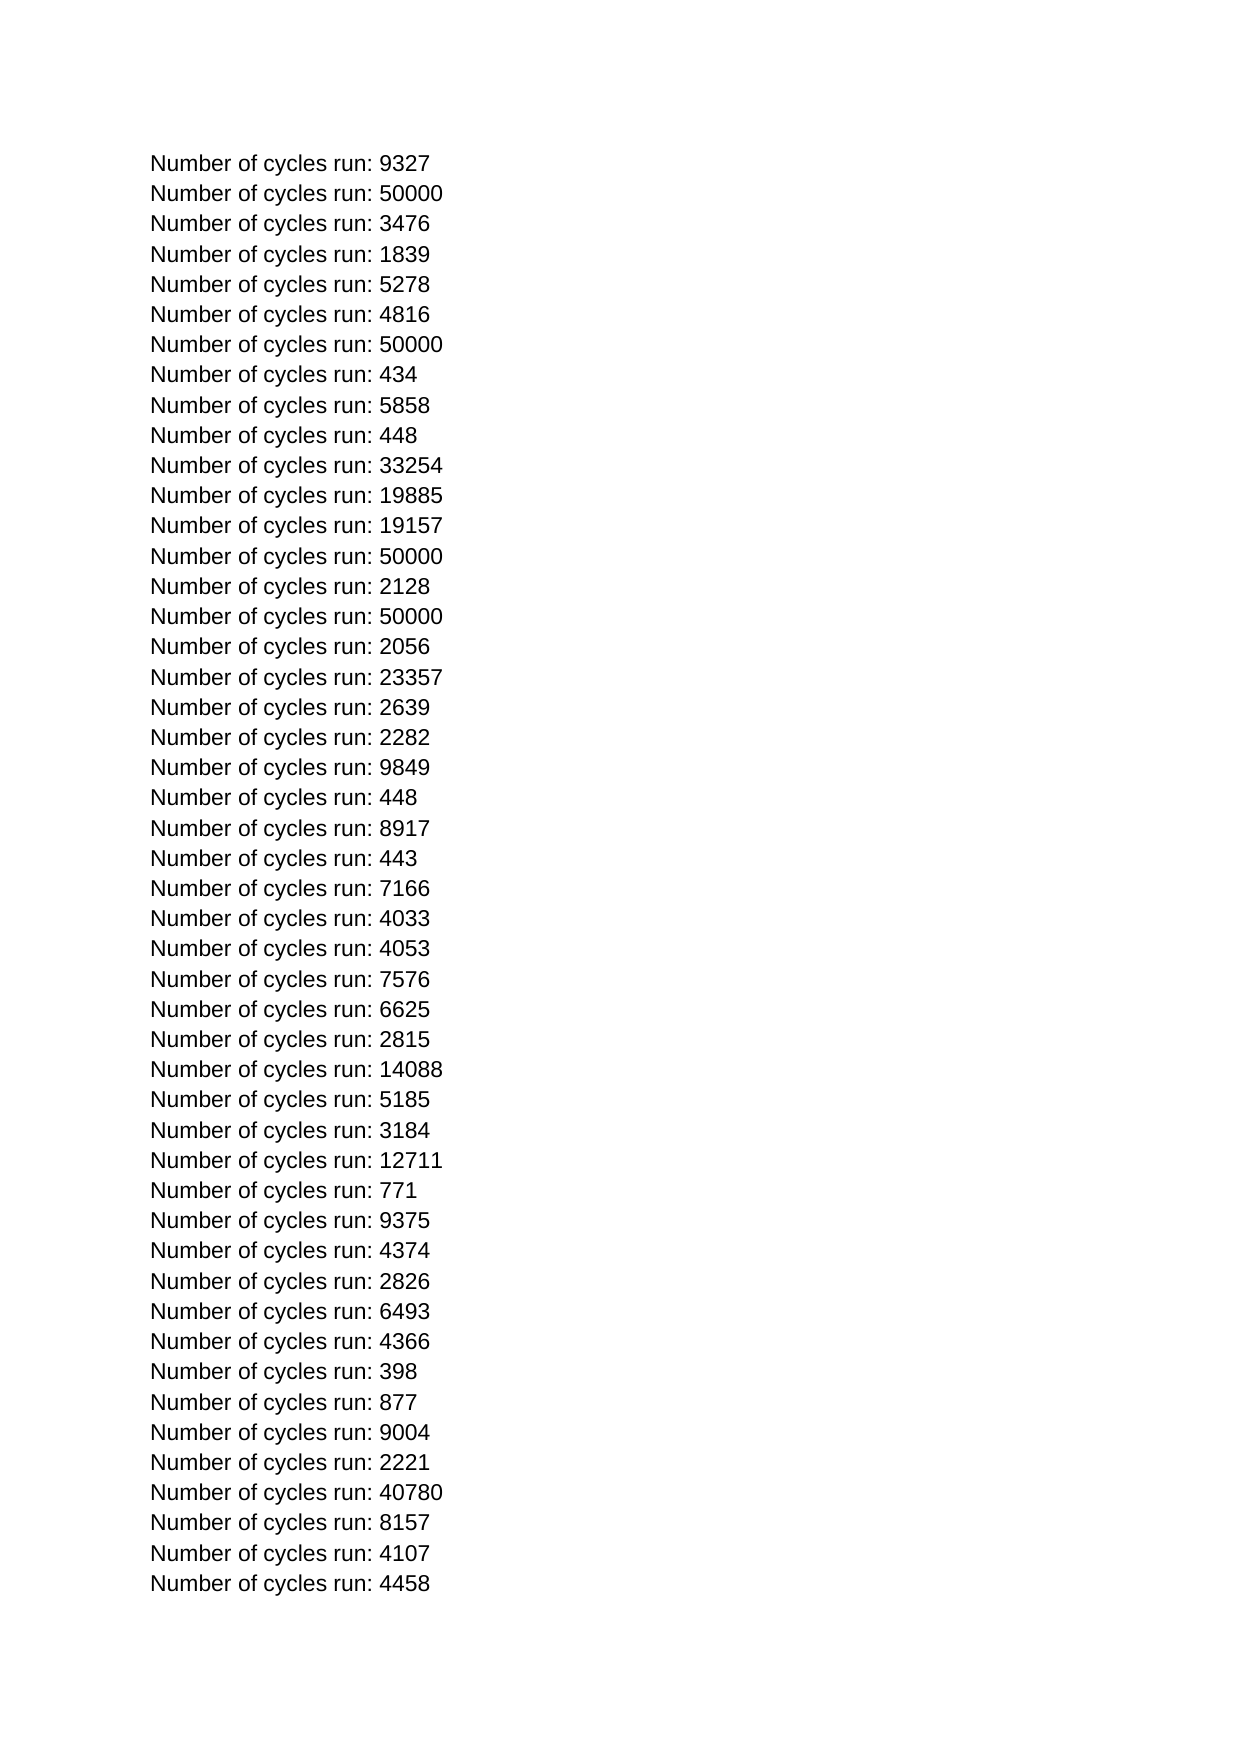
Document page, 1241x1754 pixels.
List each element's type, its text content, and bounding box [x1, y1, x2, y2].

text Number of cycles run: 14088 [150, 1056, 1090, 1083]
text Number of cycles run: 434 [150, 361, 1090, 388]
text Number of cycles run: 3184 [150, 1117, 1090, 1143]
text Number of cycles run: 4107 [150, 1539, 1090, 1566]
text Number of cycles run: 2639 [150, 694, 1090, 720]
text Number of cycles run: 50000 [150, 331, 1090, 358]
text Number of cycles run: 2128 [150, 573, 1090, 599]
text Number of cycles run: 9375 [150, 1207, 1090, 1234]
text Number of cycles run: 5185 [150, 1086, 1090, 1113]
text Number of cycles run: 4458 [150, 1570, 1090, 1596]
text Number of cycles run: 2826 [150, 1268, 1090, 1294]
text Number of cycles run: 6493 [150, 1298, 1090, 1324]
text Number of cycles run: 50000 [150, 543, 1090, 569]
text Number of cycles run: 9849 [150, 754, 1090, 781]
text Number of cycles run: 6625 [150, 996, 1090, 1022]
text Number of cycles run: 8157 [150, 1509, 1090, 1536]
text Number of cycles run: 2056 [150, 633, 1090, 660]
text Number of cycles run: 2221 [150, 1449, 1090, 1475]
text Number of cycles run: 9004 [150, 1419, 1090, 1445]
text Number of cycles run: 771 [150, 1177, 1090, 1203]
text Number of cycles run: 50000 [150, 603, 1090, 629]
text Number of cycles run: 4053 [150, 935, 1090, 962]
text Number of cycles run: 1839 [150, 241, 1090, 267]
text Number of cycles run: 7166 [150, 875, 1090, 901]
text Number of cycles run: 448 [150, 784, 1090, 811]
text Number of cycles run: 50000 [150, 180, 1090, 207]
text Number of cycles run: 7576 [150, 966, 1090, 992]
text Number of cycles run: 19157 [150, 512, 1090, 539]
text Number of cycles run: 40780 [150, 1479, 1090, 1506]
text Number of cycles run: 4816 [150, 301, 1090, 327]
text Number of cycles run: 3476 [150, 210, 1090, 237]
text Number of cycles run: 2282 [150, 724, 1090, 750]
text Number of cycles run: 398 [150, 1358, 1090, 1385]
text Number of cycles run: 2815 [150, 1026, 1090, 1052]
text Number of cycles run: 5858 [150, 392, 1090, 418]
text Number of cycles run: 443 [150, 845, 1090, 871]
text Number of cycles run: 12711 [150, 1147, 1090, 1173]
text Number of cycles run: 4033 [150, 905, 1090, 932]
text Number of cycles run: 877 [150, 1388, 1090, 1415]
text Number of cycles run: 23357 [150, 663, 1090, 690]
text Number of cycles run: 5278 [150, 271, 1090, 297]
text Number of cycles run: 448 [150, 422, 1090, 448]
text Number of cycles run: 8917 [150, 814, 1090, 841]
text Number of cycles run: 33254 [150, 452, 1090, 478]
text Number of cycles run: 19885 [150, 482, 1090, 509]
text Number of cycles run: 4374 [150, 1237, 1090, 1264]
text Number of cycles run: 4366 [150, 1328, 1090, 1354]
text Number of cycles run: 9327 [150, 150, 1090, 176]
